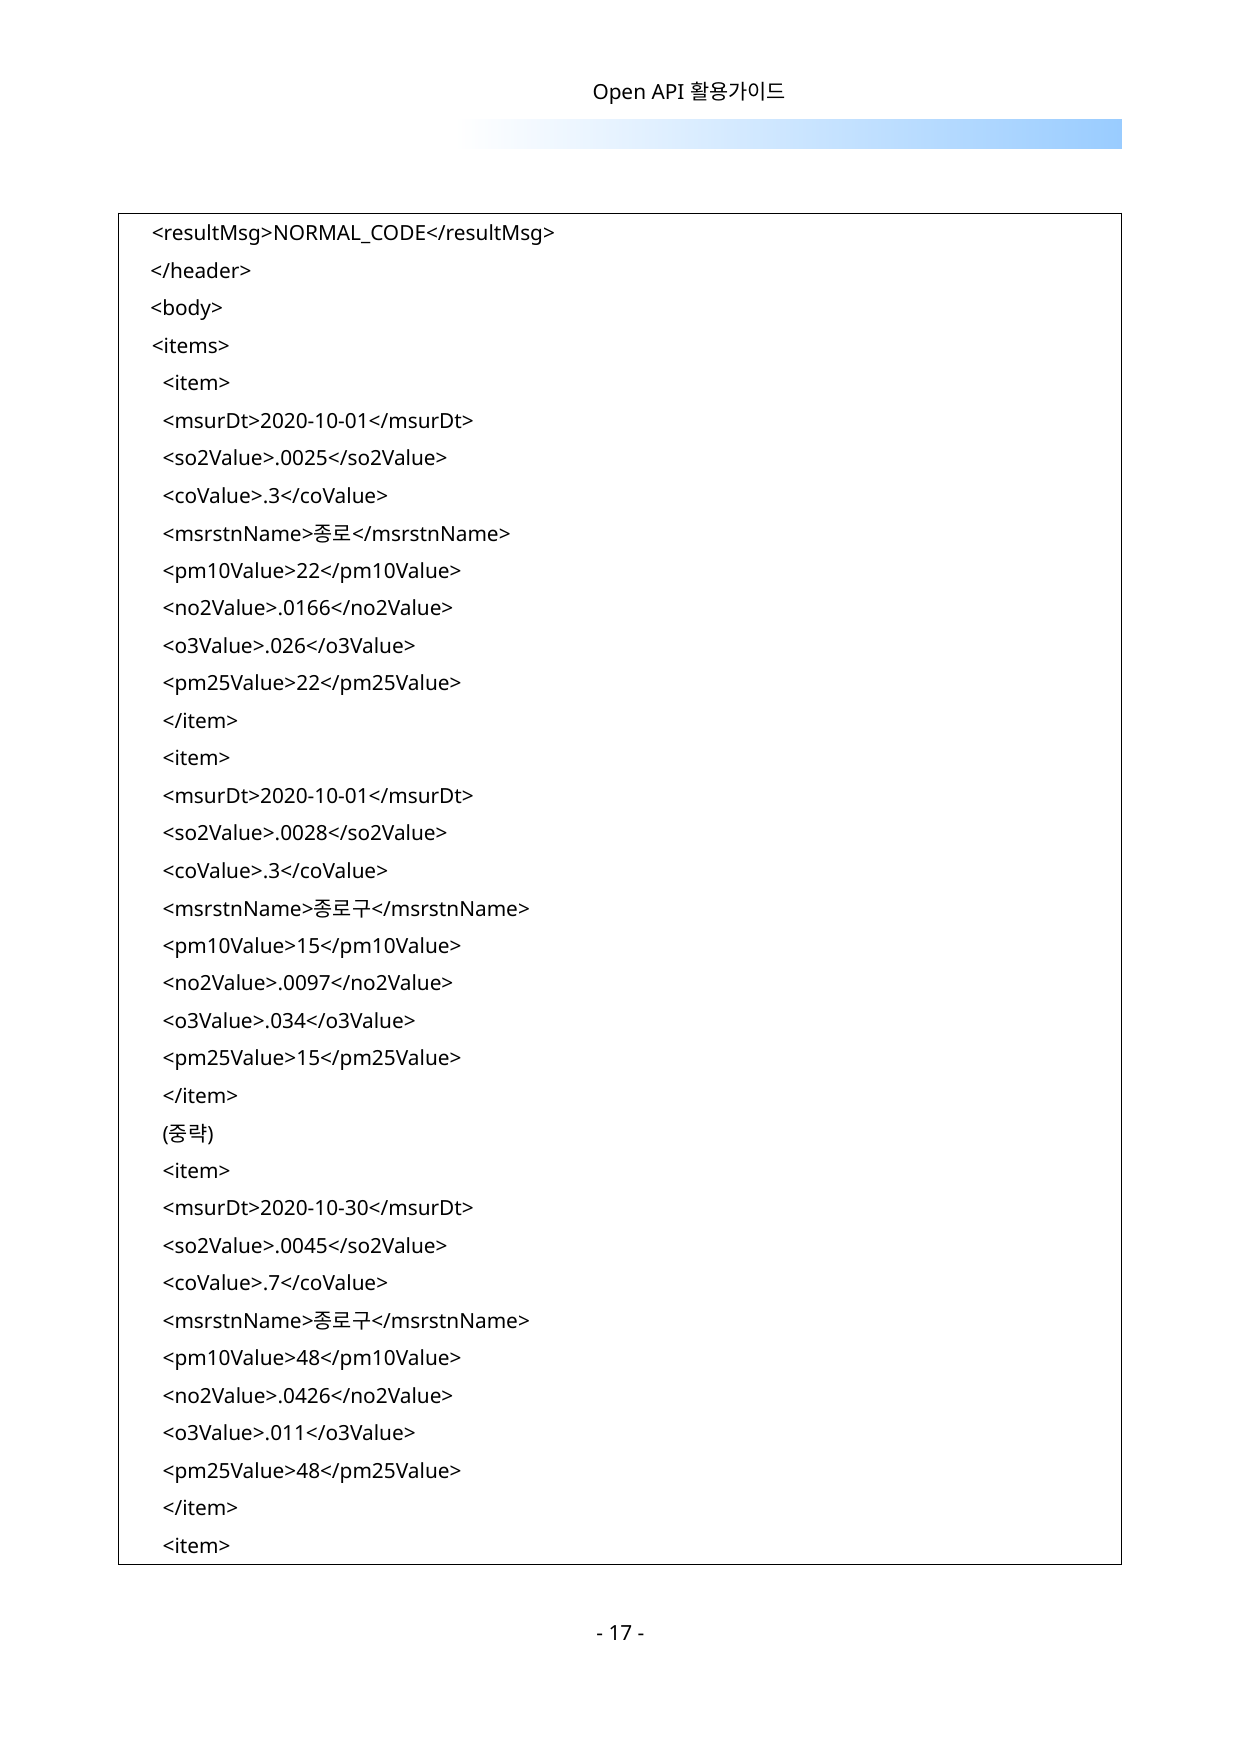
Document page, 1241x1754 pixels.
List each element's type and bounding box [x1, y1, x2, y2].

table_cell [119, 214, 1121, 1564]
